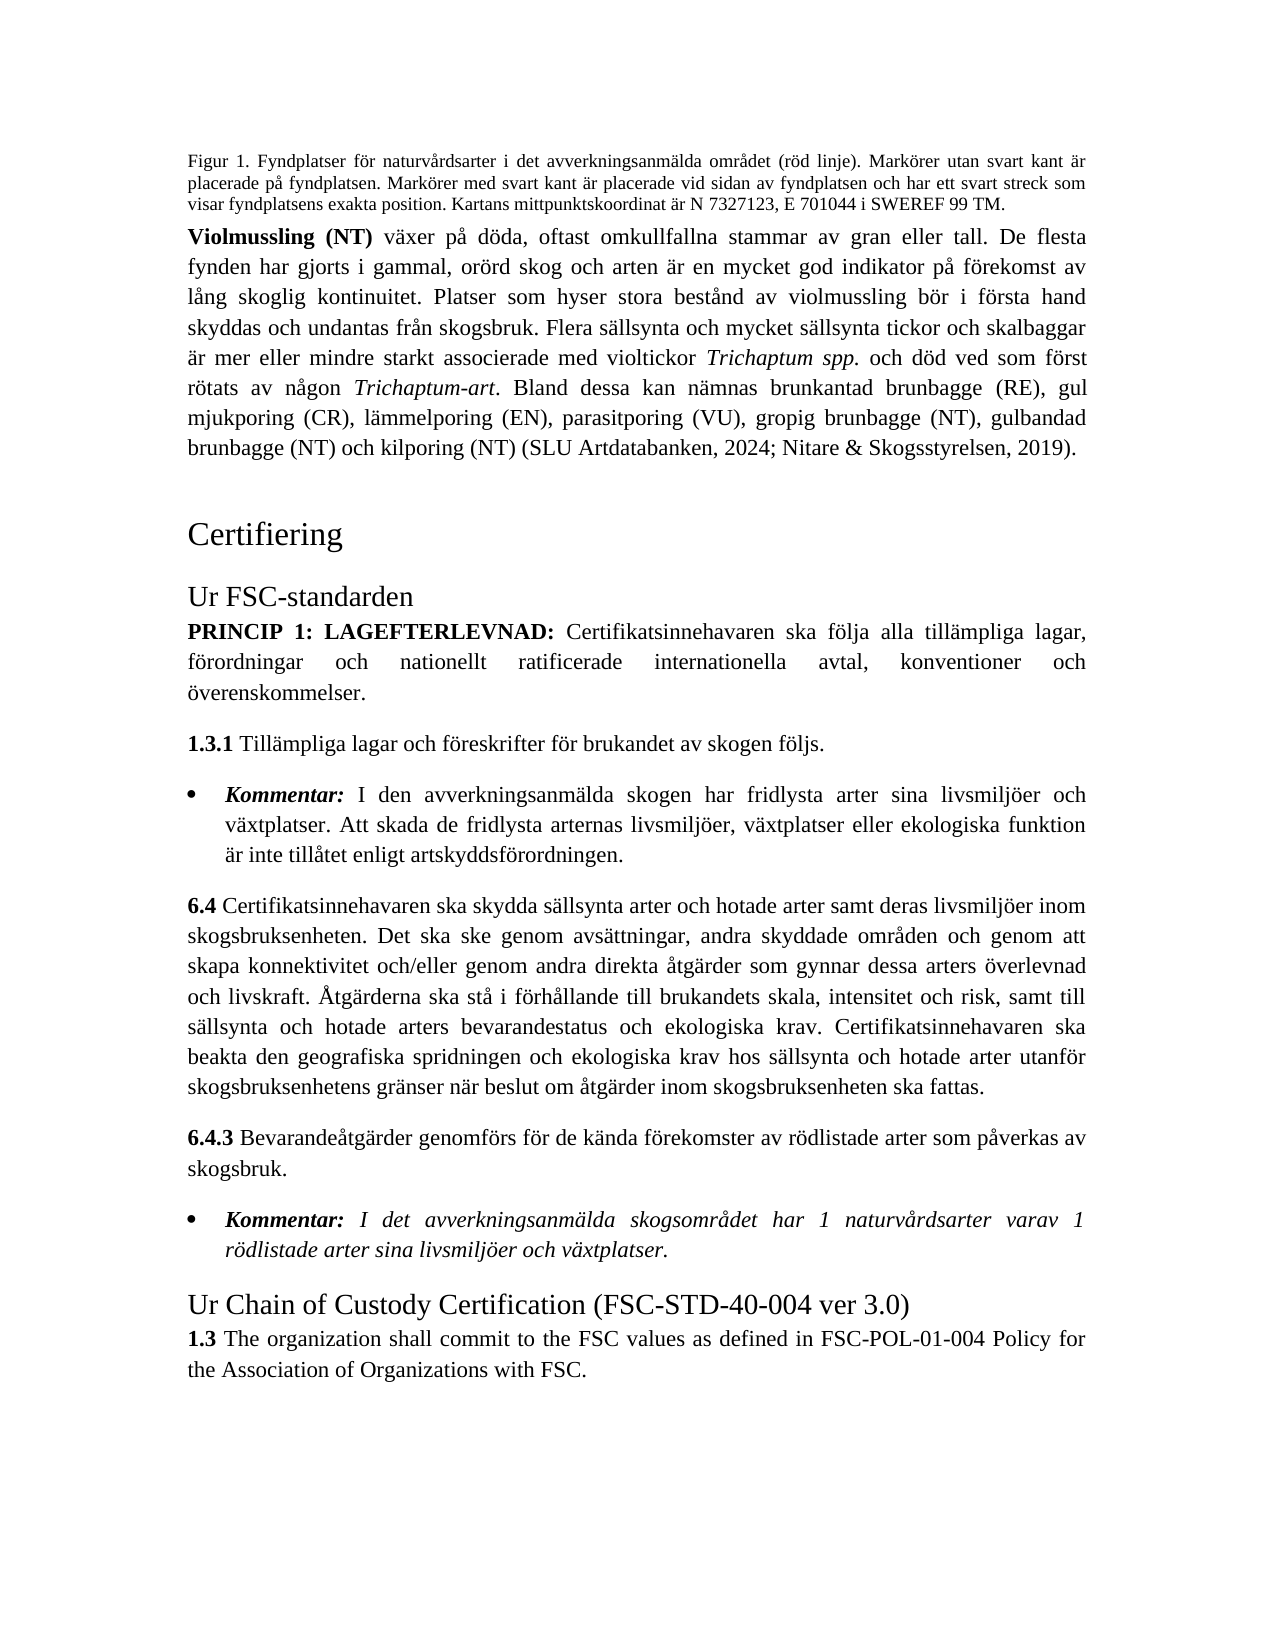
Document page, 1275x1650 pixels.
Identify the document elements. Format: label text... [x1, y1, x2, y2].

list Kommentar: I det avverkningsanmälda skogsområdet har 1 naturvårdsarter varav 1 rödlistade arter sina livsmiljöer och växtplatser. [187, 1206, 1087, 1262]
text PRINCIP 1: LAGEFTERLEVNAD: Certifikatsinnehavaren ska följa alla tillämpliga lagar, förordningar och nationellt ratificerade internationella avtal, konventioner och överenskommelser. [187, 618, 1087, 705]
text Figur 1. Fyndplatser för naturvårdsarter i det avverkningsanmälda området (röd linje). Markörer utan svart kant är placerade på fyndplatsen. Markörer med svart kant är placerade vid sidan av fyndplatsen och har ett svart streck som visar fyndplatsens exakta position. Kartans mittpunktskoordinat är N 7327123, E 701044 i SWEREF 99 TM. [187, 150, 1087, 215]
subtitle Ur FSC-standarden [187, 579, 1087, 613]
subtitle Certifiering [187, 515, 1087, 553]
subtitle Ur Chain of Custody Certification (FSC-STD-40-004 ver 3.0) [187, 1287, 1087, 1320]
list Kommentar: I den avverkningsanmälda skogen har fridlysta arter sina livsmiljöer och växtplatser. Att skada de fridlysta arternas livsmiljöer, växtplatser eller ekologiska funktion är inte tillåtet enligt artskyddsförordningen. [187, 781, 1087, 867]
text 6.4.3 Bevarandeåtgärder genomförs för de kända förekomster av rödlistade arter som påverkas av skogsbruk. [187, 1124, 1087, 1181]
text 1.3 The organization shall commit to the FSC values as defined in FSC-POL-01-004 Policy for the Association of Organizations with FSC. [187, 1325, 1087, 1382]
text 1.3.1 Tillämpliga lagar och föreskrifter för brukandet av skogen följs. [187, 729, 1087, 756]
text 6.4 Certifikatsinnehavaren ska skydda sällsynta arter och hotade arter samt deras livsmiljöer inom skogsbruksenheten. Det ska ske genom avsättningar, andra skyddade områden och genom att skapa konnektivitet och/eller genom andra direkta åtgärder som gynnar dessa arters överlevnad och livskraft. Åtgärderna ska stå i förhållande till brukandets skala, intensitet och risk, samt till sällsynta och hotade arters bevarandestatus och ekologiska krav. Certifikatsinnehavaren ska beakta den geografiska spridningen och ekologiska krav hos sällsynta och hotade arter utanför skogsbruksenhetens gränser när beslut om åtgärder inom skogsbruksenheten ska fattas. [187, 892, 1087, 1100]
text Violmussling (NT) växer på döda, oftast omkullfallna stammar av gran eller tall. De flesta fynden har gjorts i gammal, orörd skog och arten är en mycket god indikator på förekomst av lång skoglig kontinuitet. Platser som hyser stora bestånd av violmussling bör i första hand skyddas och undantas från skogsbruk. Flera sällsynta och mycket sällsynta tickor och skalbaggar är mer eller mindre starkt associerade med violtickor Trichaptum spp. och död ved som först rötats av någon Trichaptum-art. Bland dessa kan nämnas brunkantad brunbagge (RE), gul mjukporing (CR), lämmelporing (EN), parasitporing (VU), gropig brunbagge (NT), gulbandad brunbagge (NT) och kilporing (NT) (SLU Artdatabanken, 2024; Nitare & Skogsstyrelsen, 2019). [187, 223, 1087, 461]
